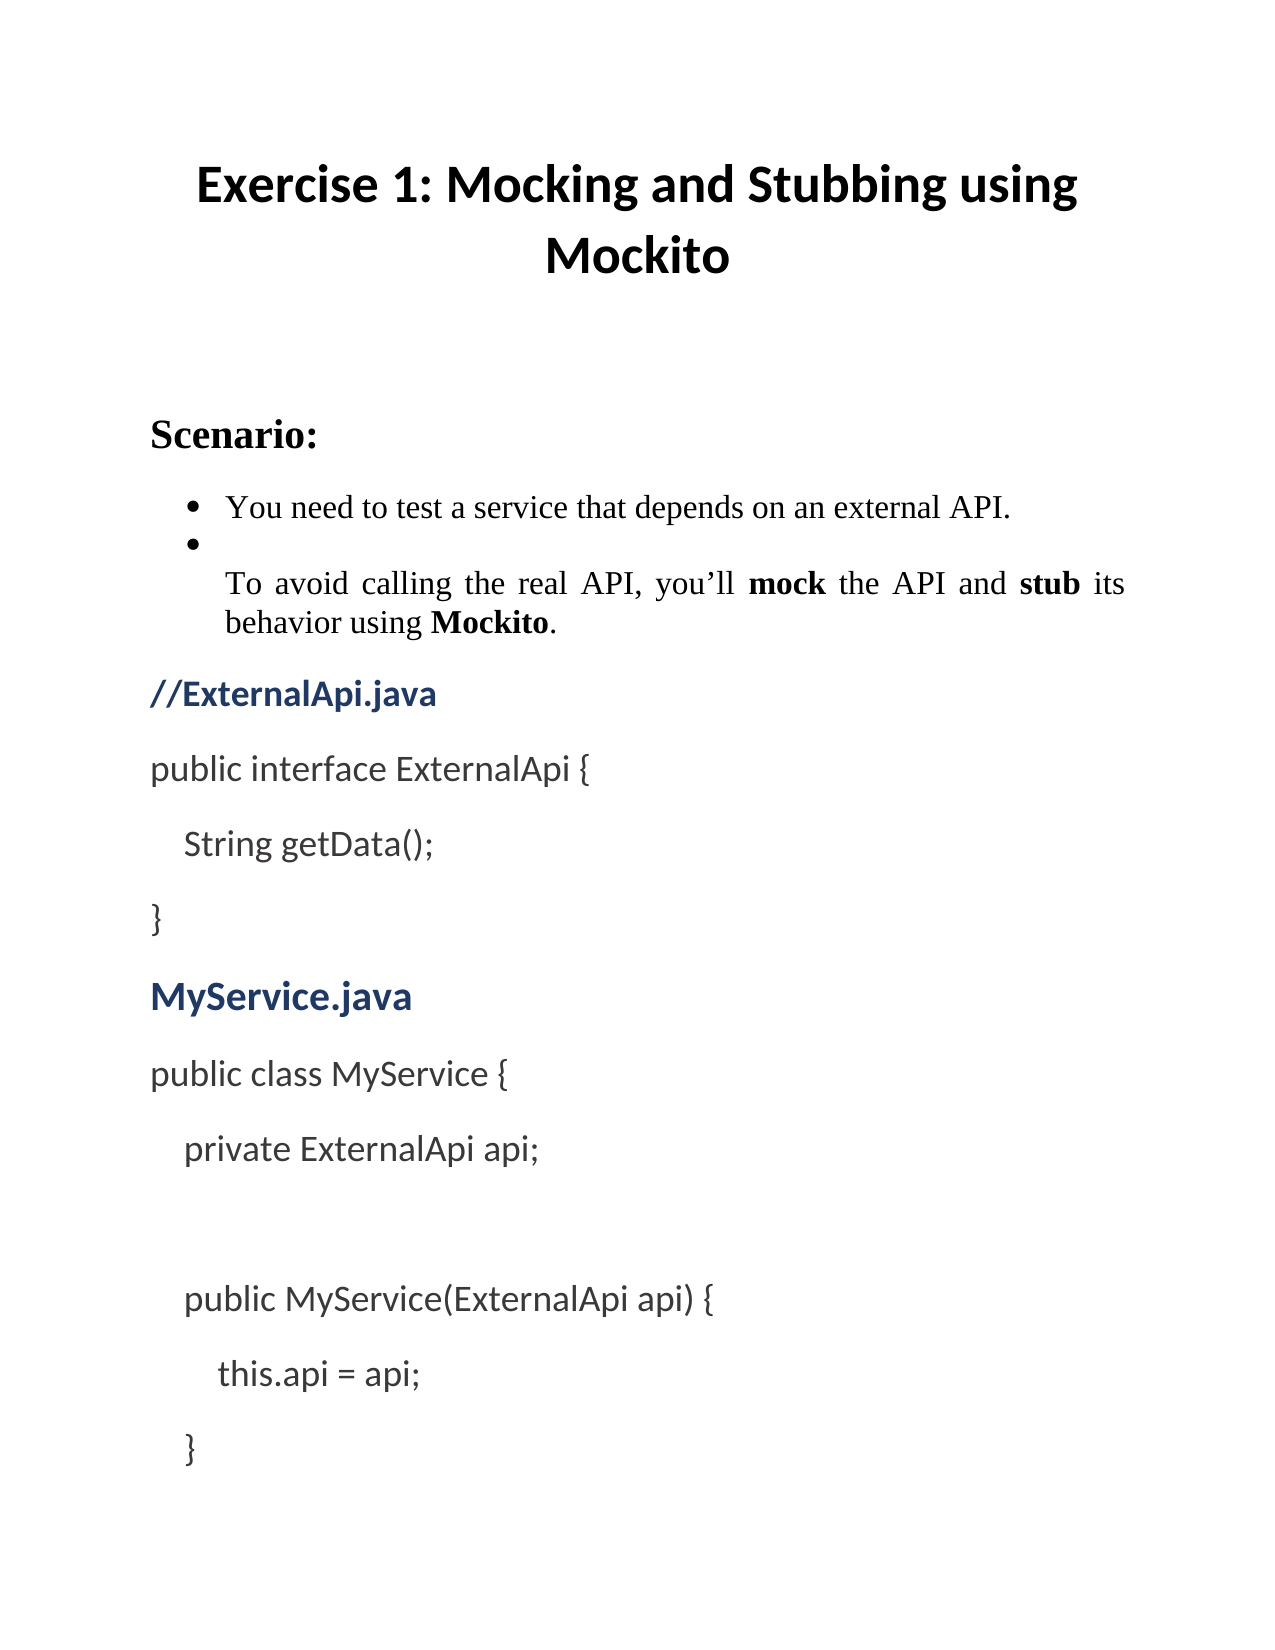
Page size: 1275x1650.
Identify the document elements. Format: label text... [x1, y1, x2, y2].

list To avoid calling the real API, you’ll mock the API and stub its behavior using Mockito. [187, 525, 1125, 640]
text this.api = api; [150, 1349, 1125, 1395]
text private ExternalApi api; [150, 1124, 1125, 1170]
text Scenario: [150, 410, 1125, 458]
list You need to test a service that depends on an external API. [187, 487, 1125, 525]
text } [150, 1424, 1125, 1470]
text } [150, 894, 1125, 940]
text Exercise 1: Mocking and Stubbing using Mockito [150, 150, 1125, 287]
text public class MyService { [150, 1049, 1125, 1095]
text public interface ExternalApi { [150, 744, 1125, 790]
text MyService.java [150, 969, 1125, 1020]
text public MyService(ExternalApi api) { [150, 1274, 1125, 1320]
text String getData(); [150, 819, 1125, 865]
text //ExternalApi.java [150, 669, 1125, 715]
